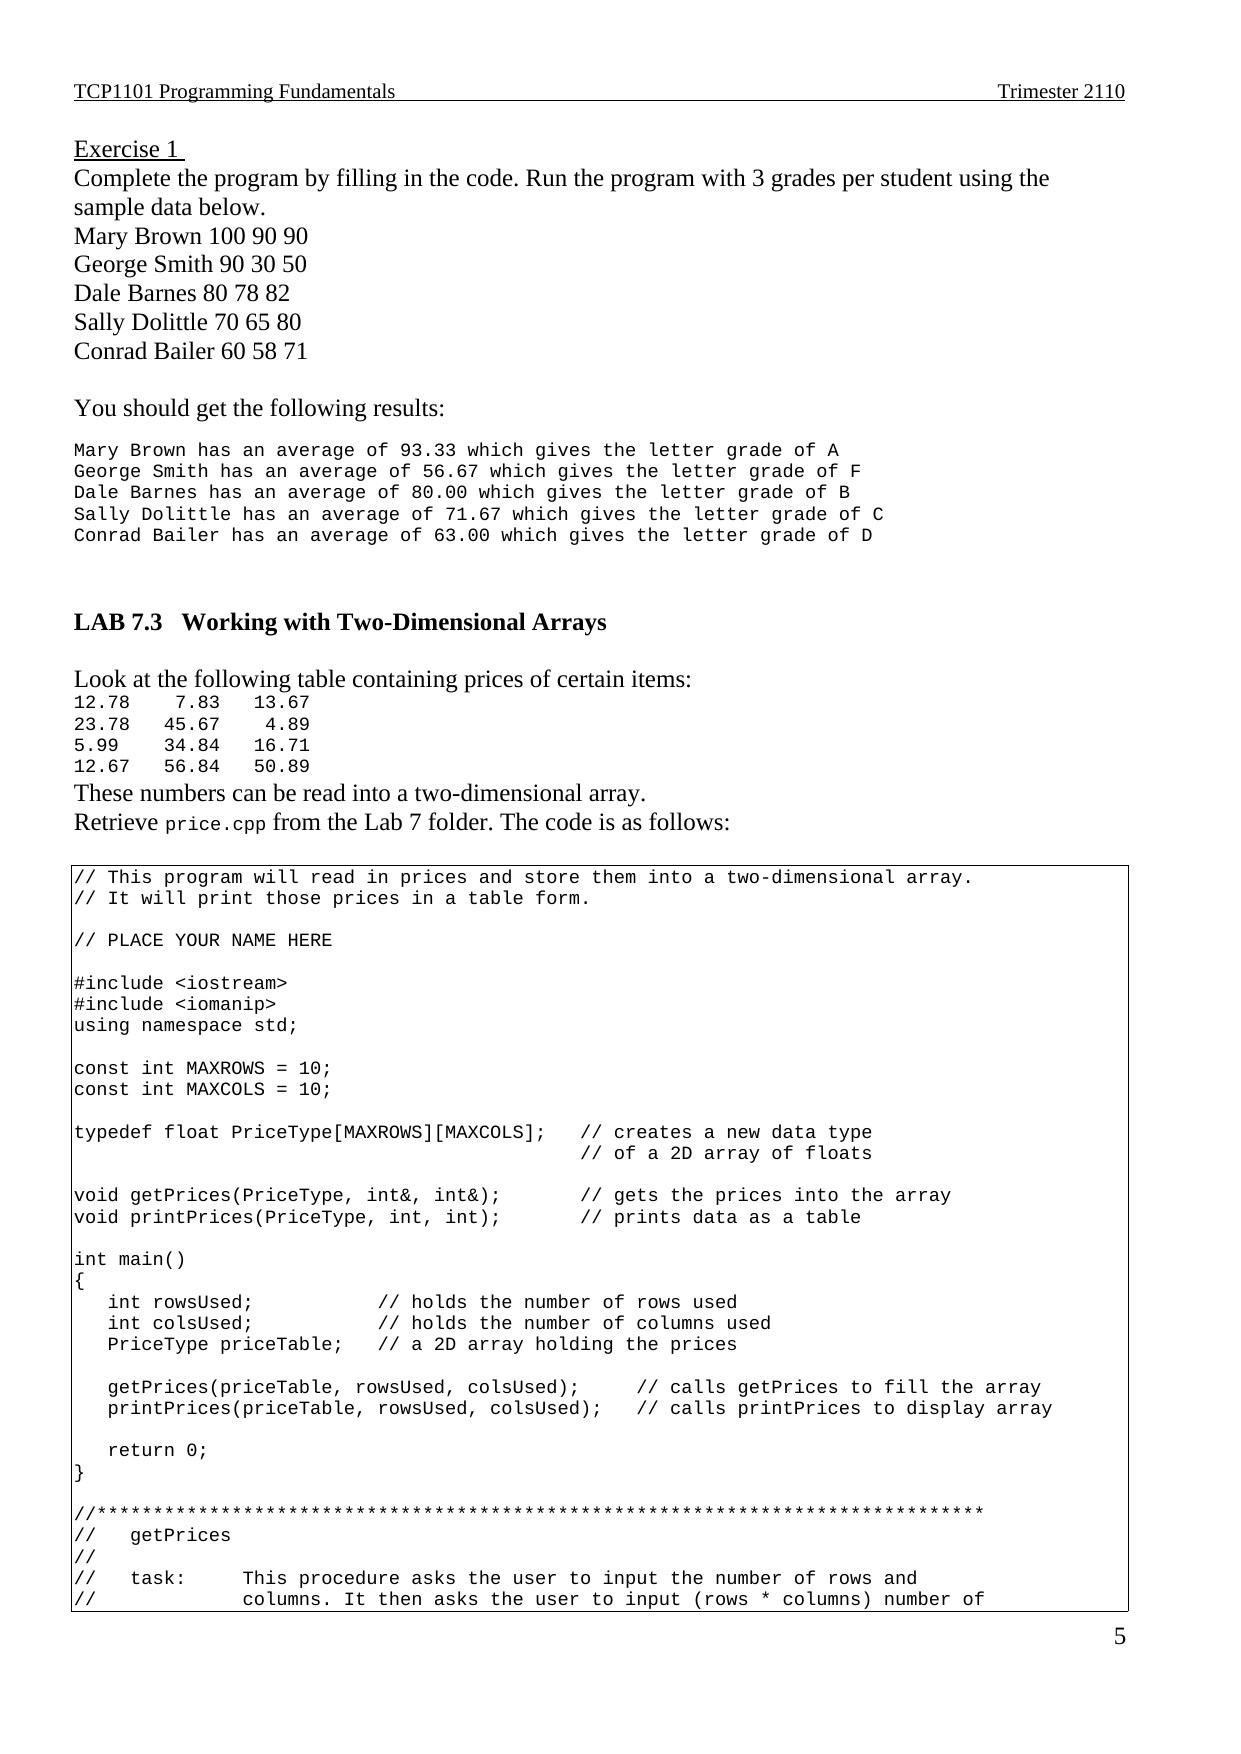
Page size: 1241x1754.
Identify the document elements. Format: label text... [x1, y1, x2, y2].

text PriceType priceTable; // a 2D array holding the prices [74, 1335, 1126, 1356]
text // columns. It then asks the user to input (rows * columns) number of [74, 1590, 1126, 1611]
text Complete the program by filling in the code. Run the program with 3 grades per student using the sample data below. [74, 163, 1126, 221]
text 23.78 45.67 4.89 [74, 714, 1126, 736]
text Exercise 1 [74, 134, 1126, 163]
text void printPrices(PriceType, int, int); // prints data as a table [74, 1207, 1126, 1229]
text printPrices(priceTable, rowsUsed, colsUsed); // calls printPrices to display array [74, 1399, 1126, 1420]
text //******************************************************************************* [74, 1505, 1126, 1526]
text These numbers can be read into a two-dimensional array. [74, 778, 1126, 807]
text 12.67 56.84 50.89 [74, 757, 1126, 778]
text getPrices(priceTable, rowsUsed, colsUsed); // calls getPrices to fill the array [74, 1377, 1126, 1399]
text George Smith has an average of 56.67 which gives the letter grade of F [74, 462, 1126, 483]
text { [74, 1271, 1126, 1292]
text typedef float PriceType[MAXROWS][MAXCOLS]; // creates a new data type [74, 1122, 1126, 1144]
text } [74, 1462, 1126, 1484]
text // It will print those prices in a table form. [74, 889, 1126, 910]
text #include <iostream> [74, 974, 1126, 995]
text Dale Barnes 80 78 82 [74, 278, 1126, 307]
text // getPrices [74, 1526, 1126, 1547]
text // PLACE YOUR NAME HERE [74, 931, 1126, 952]
text 5.99 34.84 16.71 [74, 736, 1126, 757]
text void getPrices(PriceType, int&, int&); // gets the prices into the array [74, 1186, 1126, 1207]
text return 0; [74, 1441, 1126, 1462]
text int colsUsed; // holds the number of columns used [74, 1314, 1126, 1335]
text int main() [74, 1250, 1126, 1271]
text // This program will read in prices and store them into a two-dimensional array. [72, 866, 1128, 889]
text LAB 7.3 Working with Two-Dimensional Arrays [74, 607, 1126, 636]
text Conrad Bailer 60 58 71 [74, 336, 1126, 364]
text // of a 2D array of floats [74, 1144, 1126, 1165]
text const int MAXROWS = 10; [74, 1059, 1126, 1080]
text Sally Dolittle 70 65 80 [74, 307, 1126, 336]
text George Smith 90 30 50 [74, 249, 1126, 278]
text using namespace std; [74, 1016, 1126, 1037]
text Dale Barnes has an average of 80.00 which gives the letter grade of B [74, 483, 1126, 504]
text // task: This procedure asks the user to input the number of rows and [74, 1569, 1126, 1590]
text Conrad Bailer has an average of 63.00 which gives the letter grade of D [74, 526, 1126, 547]
text Sally Dolittle has an average of 71.67 which gives the letter grade of C [74, 504, 1126, 526]
text const int MAXCOLS = 10; [74, 1080, 1126, 1101]
text Mary Brown 100 90 90 [74, 221, 1126, 249]
text You should get the following results: [74, 393, 1126, 422]
text Retrieve price.cpp from the Lab 7 folder. The code is as follows: [74, 807, 1126, 836]
text 12.78 7.83 13.67 [74, 693, 1126, 714]
text // [74, 1547, 1126, 1569]
text Look at the following table containing prices of certain items: [74, 664, 1126, 693]
text int rowsUsed; // holds the number of rows used [74, 1292, 1126, 1314]
text #include <iomanip> [74, 995, 1126, 1016]
text Mary Brown has an average of 93.33 which gives the letter grade of A [74, 441, 1126, 462]
